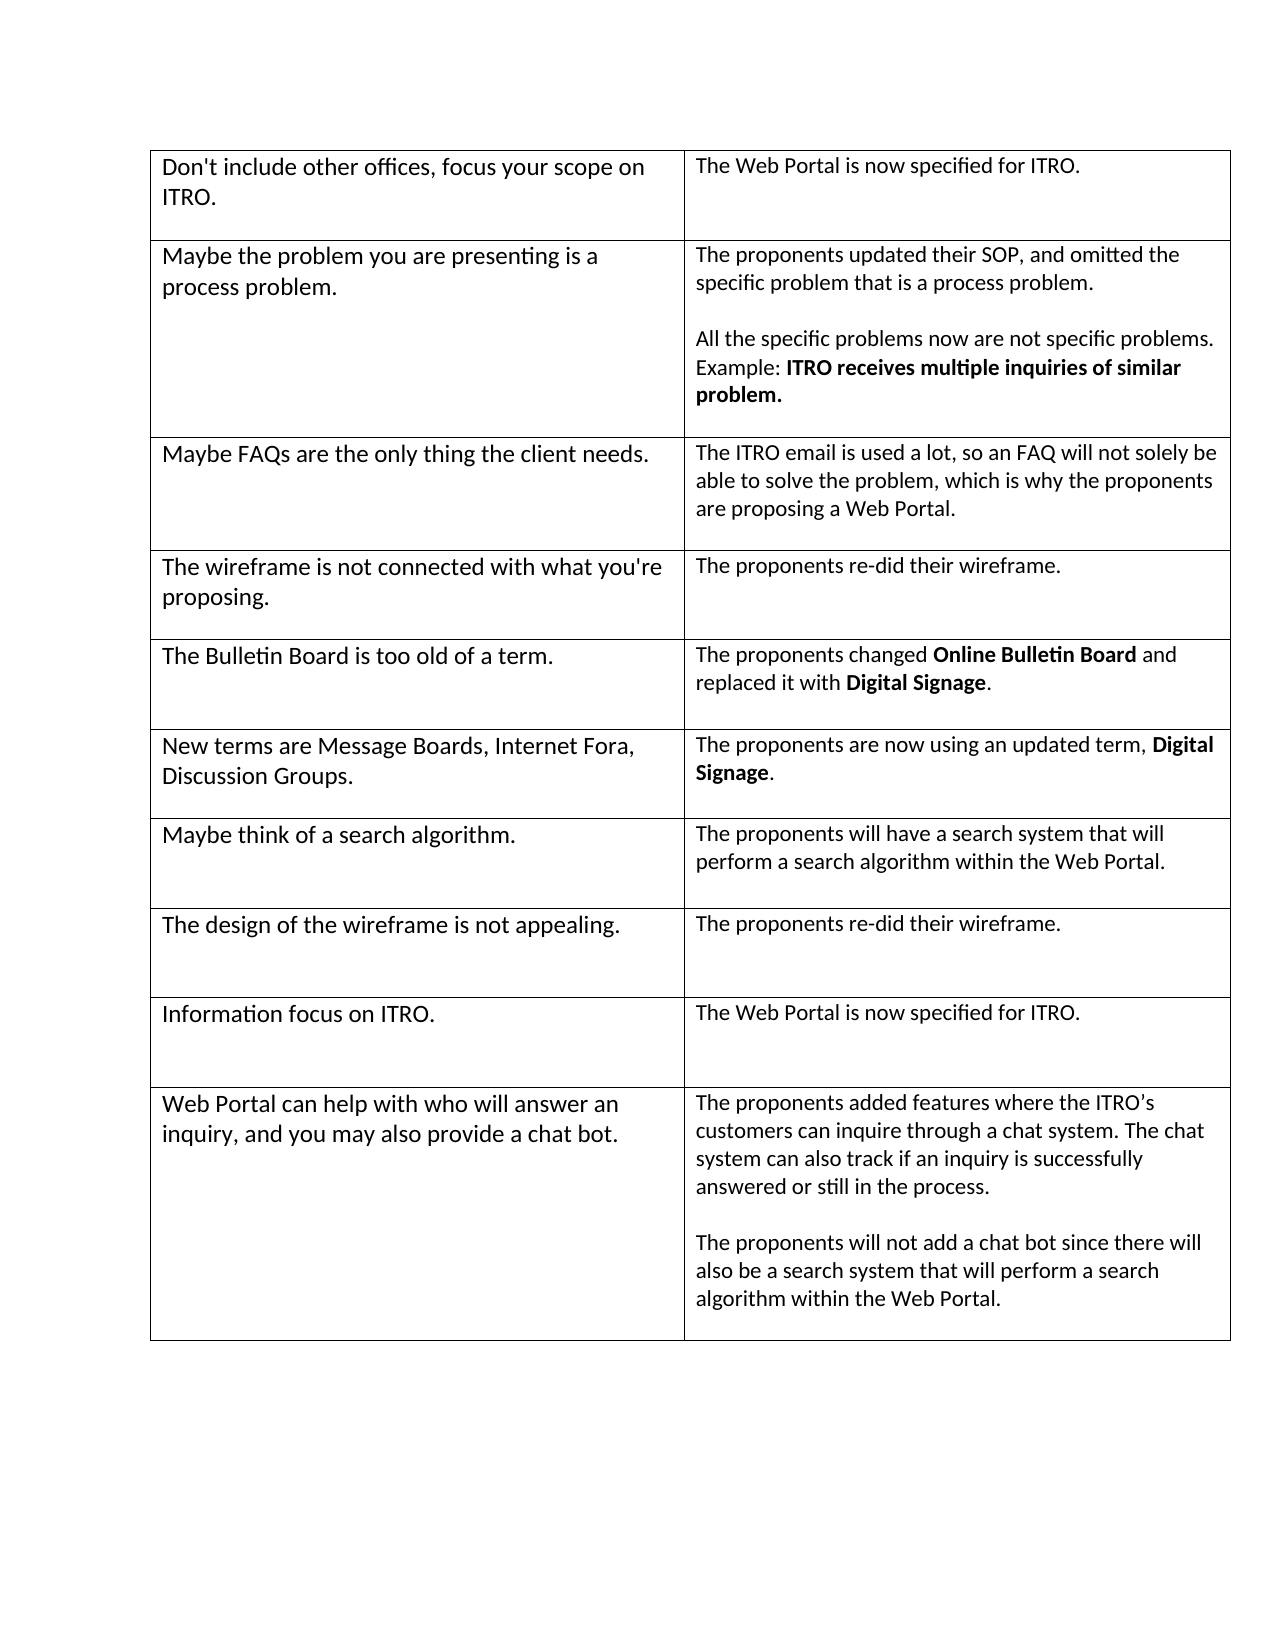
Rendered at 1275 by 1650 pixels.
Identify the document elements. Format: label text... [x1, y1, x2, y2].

table_cell The design of the wireframe is not appealing. [151, 909, 684, 997]
table_cell The proponents will have a search system that will perform a search algorithm within the Web Portal. [685, 819, 1230, 908]
table_cell The proponents re-did their wireframe. [685, 909, 1230, 997]
table_cell The wireframe is not connected with what you're proposing. [151, 551, 684, 639]
table_cell The proponents added features where the ITRO’s customers can inquire through a chat system. The chat system can also track if an inquiry is successfully answered or still in the process. The proponents will not add a chat bot since there will also be a search system that will perform a search algorithm within the Web Portal. [685, 1088, 1230, 1340]
table_cell The Bulletin Board is too old of a term. [151, 640, 684, 729]
table_cell Don't include other offices, focus your scope on ITRO. [151, 151, 684, 239]
table_cell The proponents changed Online Bulletin Board and replaced it with Digital Signage. [685, 640, 1230, 729]
table_cell Information focus on ITRO. [151, 998, 684, 1087]
table_cell The proponents updated their SOP, and omitted the specific problem that is a process problem. All the specific problems now are not specific problems. Example: ITRO receives multiple inquiries of similar problem. [685, 241, 1230, 437]
table_cell The Web Portal is now specified for ITRO. [685, 151, 1230, 239]
table_cell The Web Portal is now specified for ITRO. [685, 998, 1230, 1087]
table_cell New terms are Message Boards, Internet Fora, Discussion Groups. [151, 730, 684, 818]
table_cell Maybe think of a search algorithm. [151, 819, 684, 908]
table_cell The ITRO email is used a lot, so an FAQ will not solely be able to solve the problem, which is why the proponents are proposing a Web Portal. [685, 438, 1230, 550]
table_cell The proponents are now using an updated term, Digital Signage. [685, 730, 1230, 818]
table_cell The proponents re-did their wireframe. [685, 551, 1230, 639]
table_cell Web Portal can help with who will answer an inquiry, and you may also provide a chat bot. [151, 1088, 684, 1340]
table_cell Maybe FAQs are the only thing the client needs. [151, 438, 684, 550]
table_cell Maybe the problem you are presenting is a process problem. [151, 241, 684, 437]
